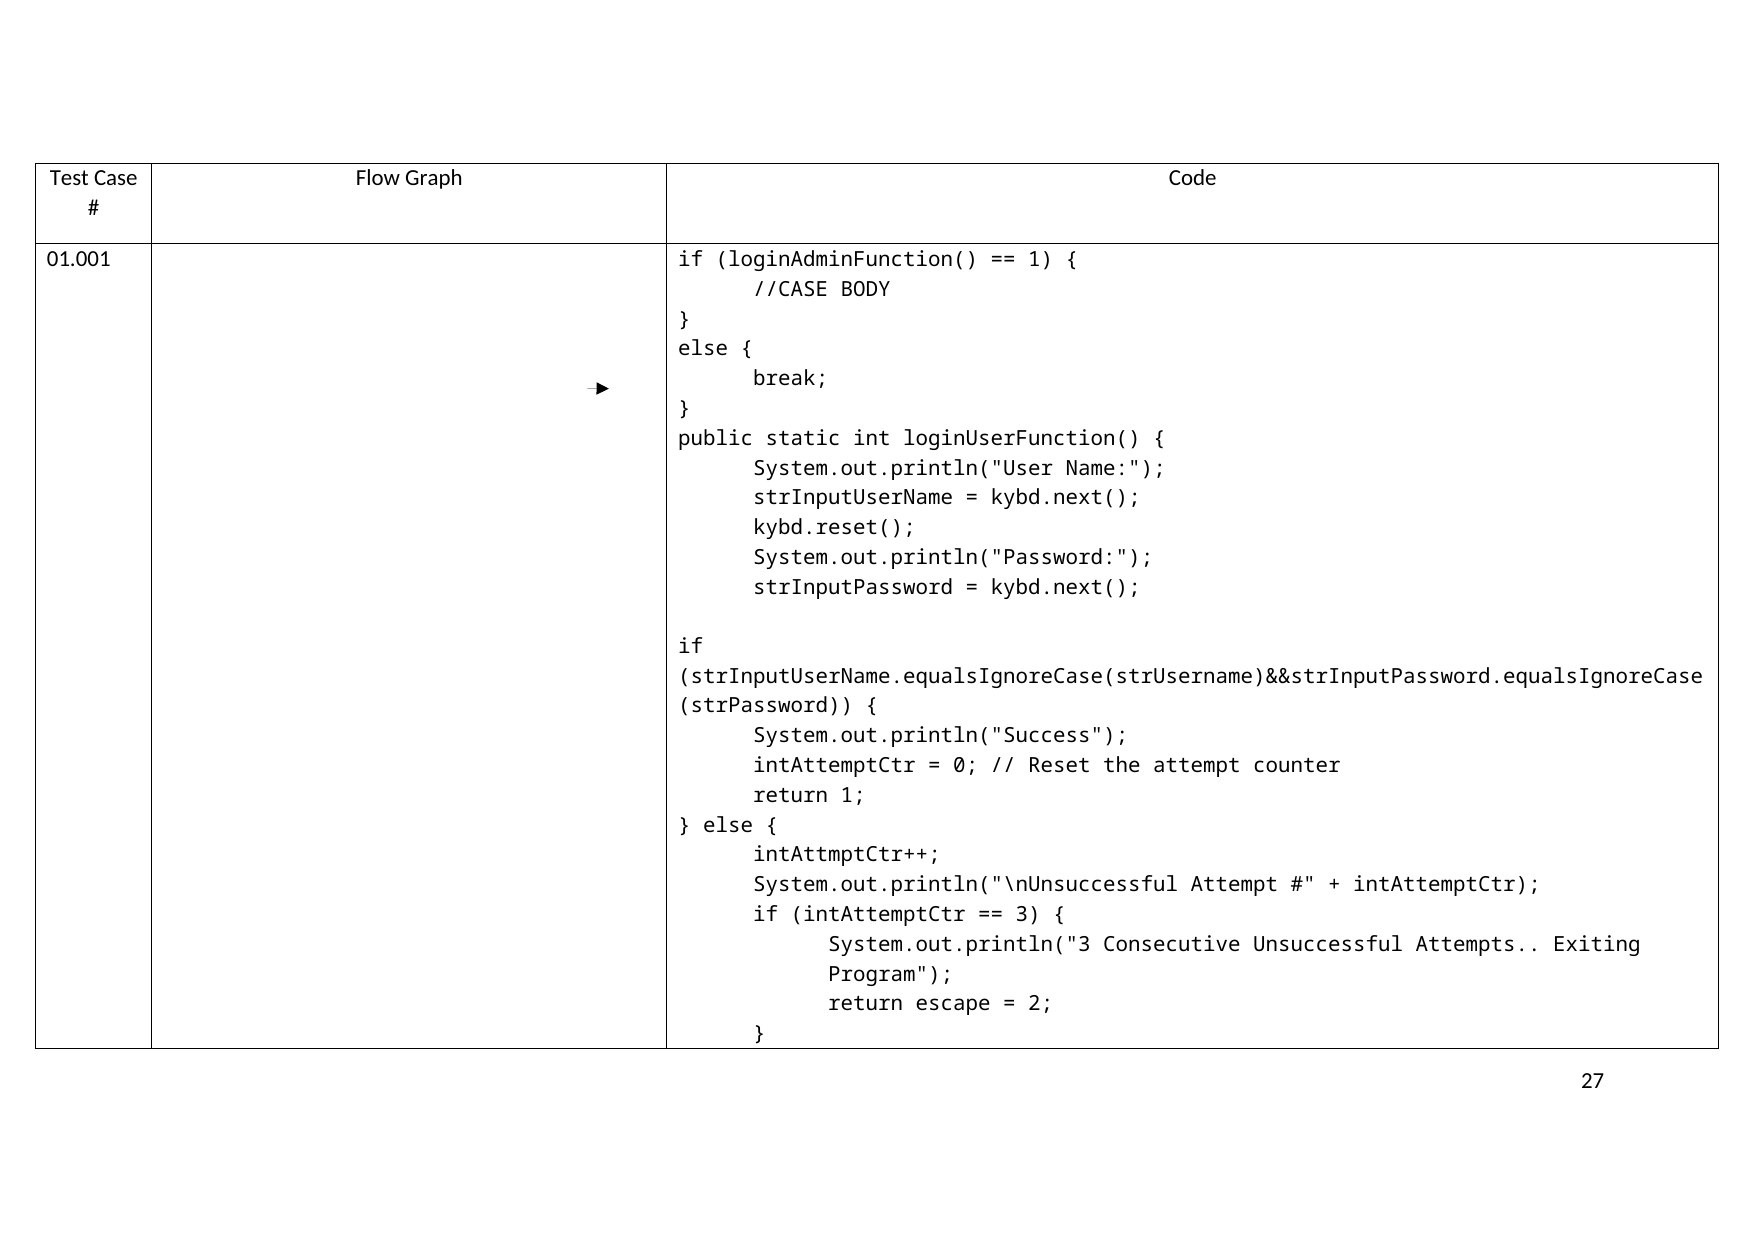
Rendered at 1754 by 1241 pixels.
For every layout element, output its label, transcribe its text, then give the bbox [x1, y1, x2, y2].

table_cell 01.001 [36, 244, 151, 1048]
table_header Flow Graph [152, 164, 666, 243]
table_header Test Case # [36, 164, 151, 243]
table_cell [152, 244, 666, 1048]
table_header Code [667, 164, 1718, 243]
